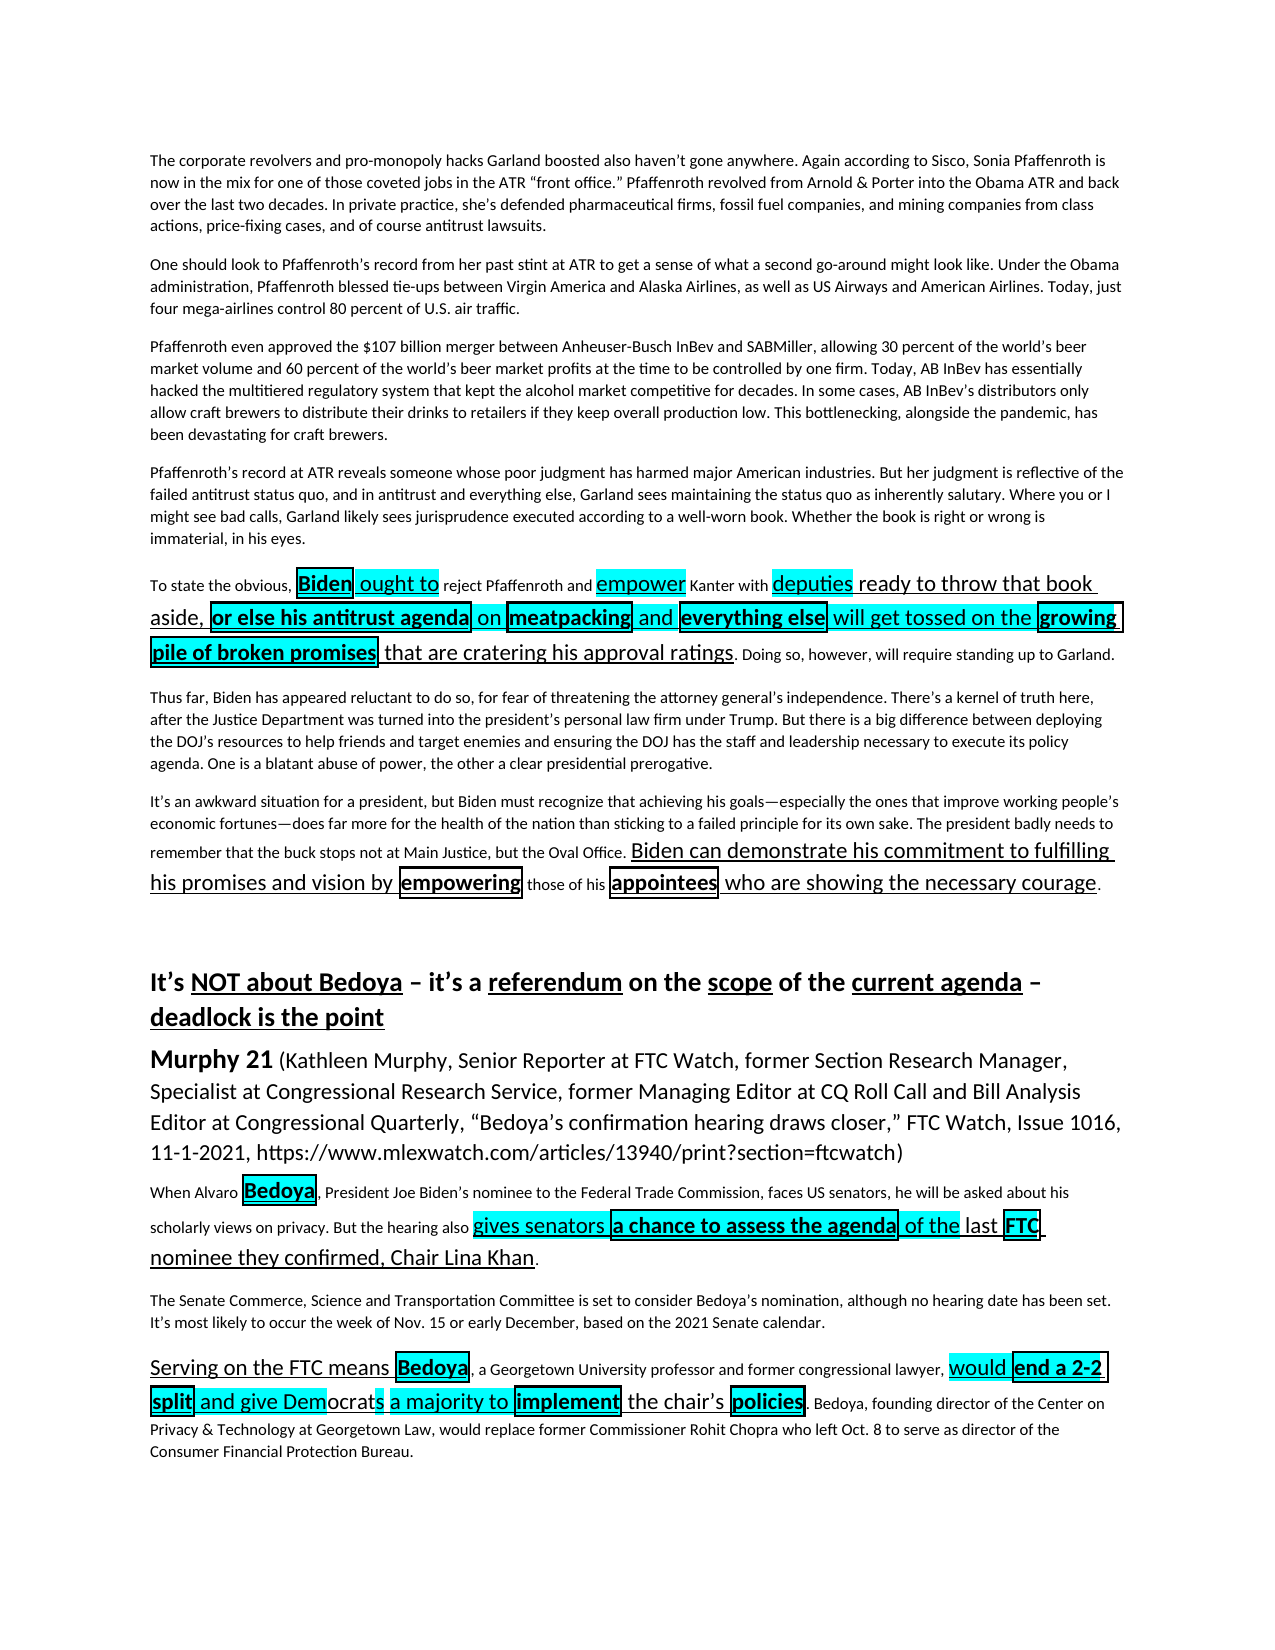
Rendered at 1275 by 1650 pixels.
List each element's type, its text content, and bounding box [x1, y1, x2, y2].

text When Alvaro Bedoya, President Joe Biden’s nominee to the Federal Trade Commission, faces US senators, he will be asked about his scholarly views on privacy. But the hearing also gives senators a chance to assess the agenda of the last FTC nominee they confirmed, Chair Lina Khan. [150, 1174, 1125, 1271]
text Pfaffenroth even approved the $107 billion merger between Anheuser-Busch InBev and SABMiller, allowing 30 percent of the world’s beer market volume and 60 percent of the world’s beer market profits at the time to be controlled by one firm. Today, AB InBev has essentially hacked the multitiered regulatory system that kept the alcohol market competitive for decades. In some cases, AB InBev’s distributors only allow craft brewers to distribute their drinks to retailers if they keep overall production low. This bottlenecking, alongside the pandemic, has been devastating for craft brewers. [150, 336, 1125, 444]
text To state the obvious, Biden ought to reject Pfaffenroth and empower Kanter with deputies ready to throw that book aside, or else his antitrust agenda on meatpacking and everything else will get tossed on the growing pile of broken promises that are cratering his approval ratings. Doing so, however, will require standing up to Garland. [150, 567, 1125, 668]
text Serving on the FTC means Bedoya, a Georgetown University professor and former congressional lawyer, would end a 2-2 split and give Democrats a majority to implement the chair’s policies. Bedoya, founding director of the Center on Privacy & Technology at Georgetown Law, would replace former Commissioner Rohit Chopra who left Oct. 8 to serve as director of the Consumer Financial Protection Bureau. [150, 1351, 1125, 1461]
subtitle It’s NOT about Bedoya – it’s a referendum on the scope of the current agenda – deadlock is the point [150, 965, 1125, 1033]
text Thus far, Biden has appeared reluctant to do so, for fear of threatening the attorney general’s independence. There’s a kernel of truth here, after the Justice Department was turned into the president’s personal law firm under Trump. But there is a big difference between deploying the DOJ’s resources to help friends and target enemies and ensuring the DOJ has the staff and leadership necessary to execute its policy agenda. One is a blatant abuse of power, the other a clear presidential prerogative. [150, 687, 1125, 773]
text Pfaffenroth’s record at ATR reveals someone whose poor judgment has harmed major American industries. But her judgment is reflective of the failed antitrust status quo, and in antitrust and everything else, Garland sees maintaining the status quo as inherently salutary. Where you or I might see bad calls, Garland likely sees jurisprudence executed according to a well-worn book. Whether the book is right or wrong is immaterial, in his eyes. [150, 462, 1125, 548]
text The corporate revolvers and pro-monopoly hacks Garland boosted also haven’t gone anywhere. Again according to Sisco, Sonia Pfaffenroth is now in the mix for one of those coveted jobs in the ATR “front office.” Pfaffenroth revolved from Arnold & Porter into the Obama ATR and back over the last two decades. In private practice, she’s defended pharmaceutical firms, fossil fuel companies, and mining companies from class actions, price-fixing cases, and of course antitrust lawsuits. [150, 150, 1125, 236]
text It’s an awkward situation for a president, but Biden must recognize that achieving his goals—especially the ones that improve working people’s economic fortunes—does far more for the health of the nation than sticking to a failed principle for its own sake. The president badly needs to remember that the buck stops not at Main Justice, but the Oval Office. Biden can demonstrate his commitment to fulfilling his promises and vision by empowering those of his appointees who are showing the necessary courage. [150, 792, 1125, 899]
text Murphy 21 (Kathleen Murphy, Senior Reporter at FTC Watch, former Section Research Manager, Specialist at Congressional Research Service, former Managing Editor at CQ Roll Call and Bill Analysis Editor at Congressional Quarterly, “Bedoya’s confirmation hearing draws closer,” FTC Watch, Issue 1016, 11-1-2021, https://www.mlexwatch.com/articles/13940/print?section=ftcwatch) [150, 1042, 1125, 1166]
text One should look to Pfaffenroth’s record from her past stint at ATR to get a sense of what a second go-around might look like. Under the Obama administration, Pfaffenroth blessed tie-ups between Virgin America and Alaska Airlines, as well as US Airways and American Airlines. Today, just four mega-airlines control 80 percent of U.S. air traffic. [150, 254, 1125, 318]
text The Senate Commerce, Science and Transportation Committee is set to consider Bedoya’s nomination, although no hearing date has been set. It’s most likely to occur the week of Nov. 15 or early December, based on the 2021 Senate calendar. [150, 1290, 1125, 1332]
